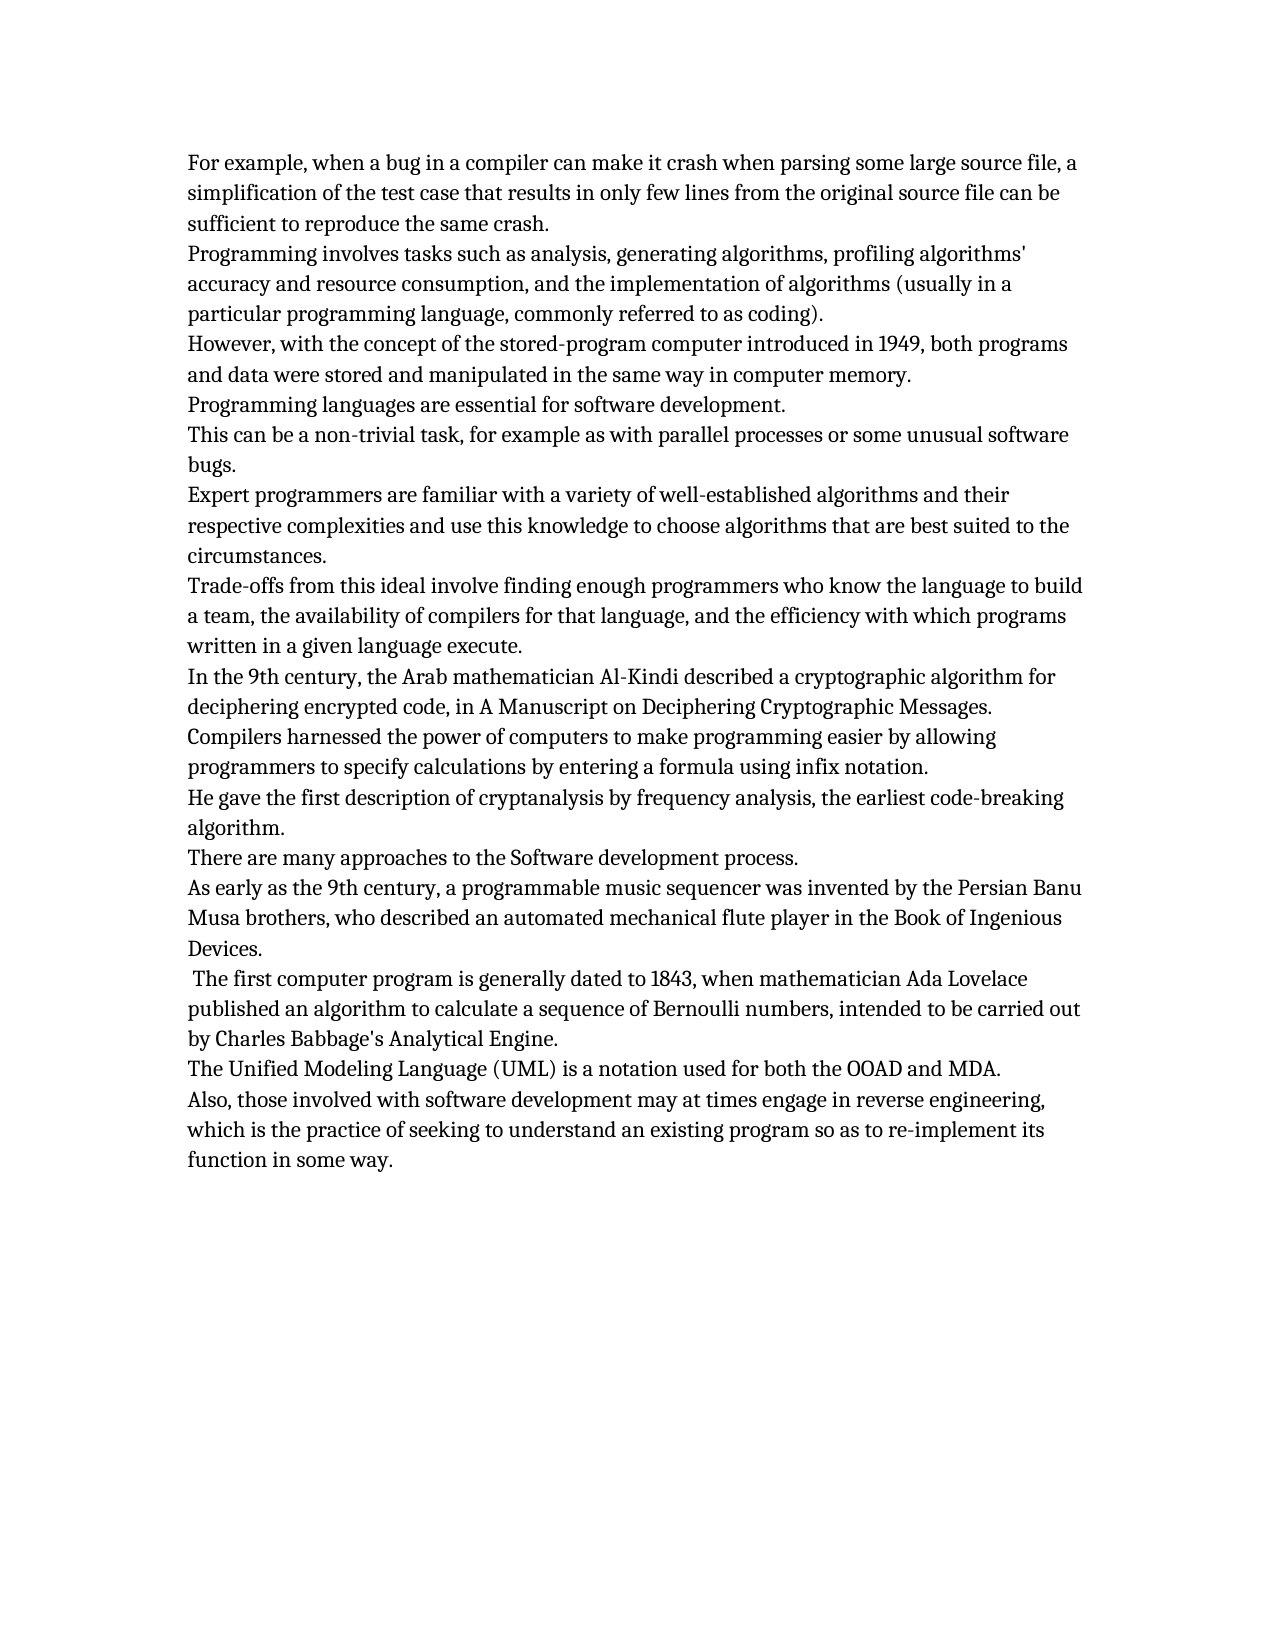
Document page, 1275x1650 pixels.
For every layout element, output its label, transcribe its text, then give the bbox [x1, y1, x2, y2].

text For example, when a bug in a compiler can make it crash when parsing some large source file, a simplification of the test case that results in only few lines from the original source file can be sufficient to reproduce the same crash. Programming involves tasks such as analysis, generating algorithms, profiling algorithms' accuracy and resource consumption, and the implementation of algorithms (usually in a particular programming language, commonly referred to as coding). However, with the concept of the stored-program computer introduced in 1949, both programs and data were stored and manipulated in the same way in computer memory. Programming languages are essential for software development. This can be a non-trivial task, for example as with parallel processes or some unusual software bugs. Expert programmers are familiar with a variety of well-established algorithms and their respective complexities and use this knowledge to choose algorithms that are best suited to the circumstances. Trade-offs from this ideal involve finding enough programmers who know the language to build a team, the availability of compilers for that language, and the efficiency with which programs written in a given language execute. In the 9th century, the Arab mathematician Al-Kindi described a cryptographic algorithm for deciphering encrypted code, in A Manuscript on Deciphering Cryptographic Messages. Compilers harnessed the power of computers to make programming easier by allowing programmers to specify calculations by entering a formula using infix notation. He gave the first description of cryptanalysis by frequency analysis, the earliest code-breaking algorithm. There are many approaches to the Software development process. As early as the 9th century, a programmable music sequencer was invented by the Persian Banu Musa brothers, who described an automated mechanical flute player in the Book of Ingenious Devices. The first computer program is generally dated to 1843, when mathematician Ada Lovelace published an algorithm to calculate a sequence of Bernoulli numbers, intended to be carried out by Charles Babbage's Analytical Engine. The Unified Modeling Language (UML) is a notation used for both the OOAD and MDA. Also, those involved with software development may at times engage in reverse engineering, which is the practice of seeking to understand an existing program so as to re-implement its function in some way. [187, 150, 1087, 1173]
